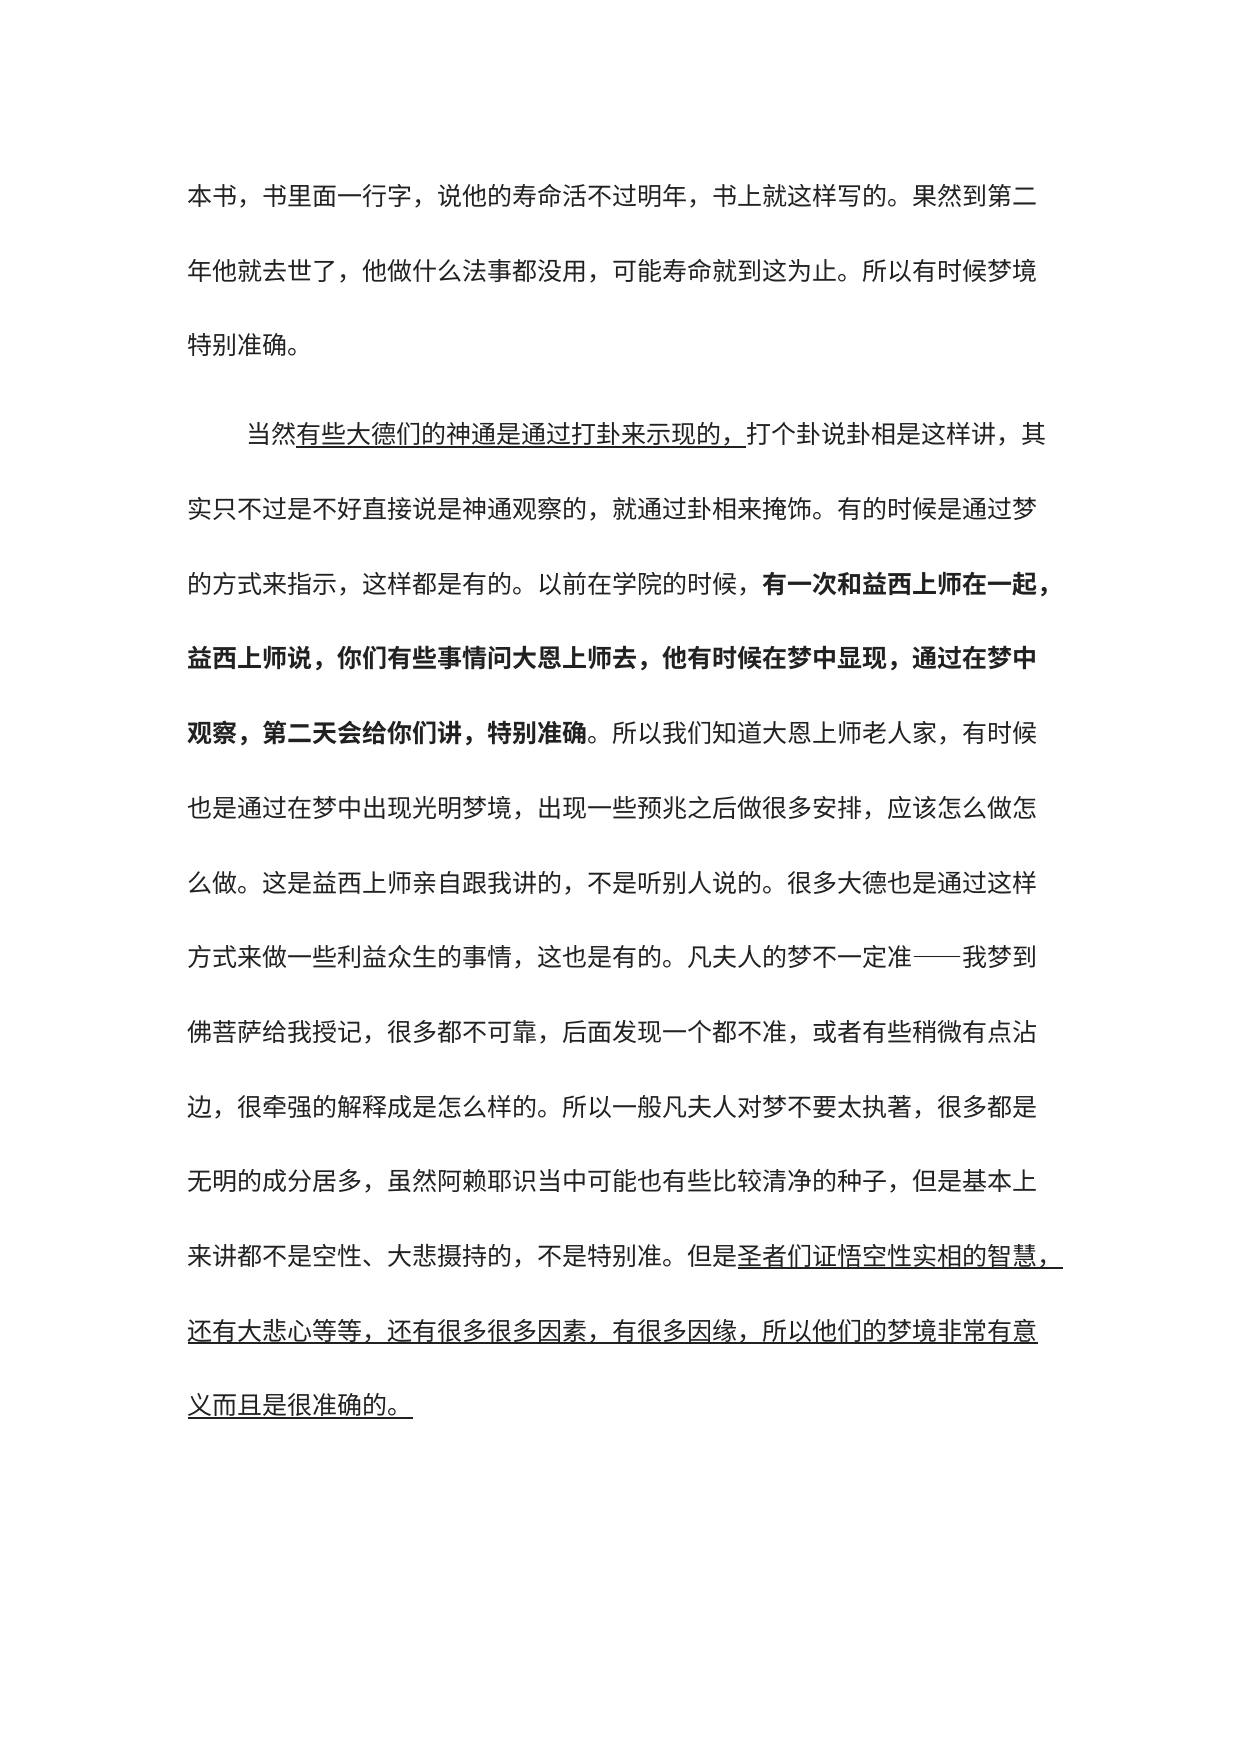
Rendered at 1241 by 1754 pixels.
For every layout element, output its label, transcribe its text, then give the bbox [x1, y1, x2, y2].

text 当然有些大德们的神通是通过打卦来示现的，打个卦说卦相是这样讲，其实只不过是不好直接说是神通观察的，就通过卦相来掩饰。有的时候是通过梦的方式来指示，这样都是有的。以前在学院的时候，有一次和益西上师在一起，益西上师说，你们有些事情问大恩上师去，他有时候在梦中显现，通过在梦中观察，第二天会给你们讲，特别准确。所以我们知道大恩上师老人家，有时候也是通过在梦中出现光明梦境，出现一些预兆之后做很多安排，应该怎么做怎么做。这是益西上师亲自跟我讲的，不是听别人说的。很多大德也是通过这样方式来做一些利益众生的事情，这也是有的。凡夫人的梦不一定准——我梦到佛菩萨给我授记，很多都不可靠，后面发现一个都不准，或者有些稍微有点沾边，很牵强的解释成是怎么样的。所以一般凡夫人对梦不要太执著，很多都是无明的成分居多，虽然阿赖耶识当中可能也有些比较清净的种子，但是基本上来讲都不是空性、大悲摄持的，不是特别准。但是圣者们证悟空性实相的智慧，还有大悲心等等，还有很多很多因素，有很多因缘，所以他们的梦境非常有意义而且是很准确的。 [187, 401, 1053, 1436]
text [187, 162, 1053, 376]
